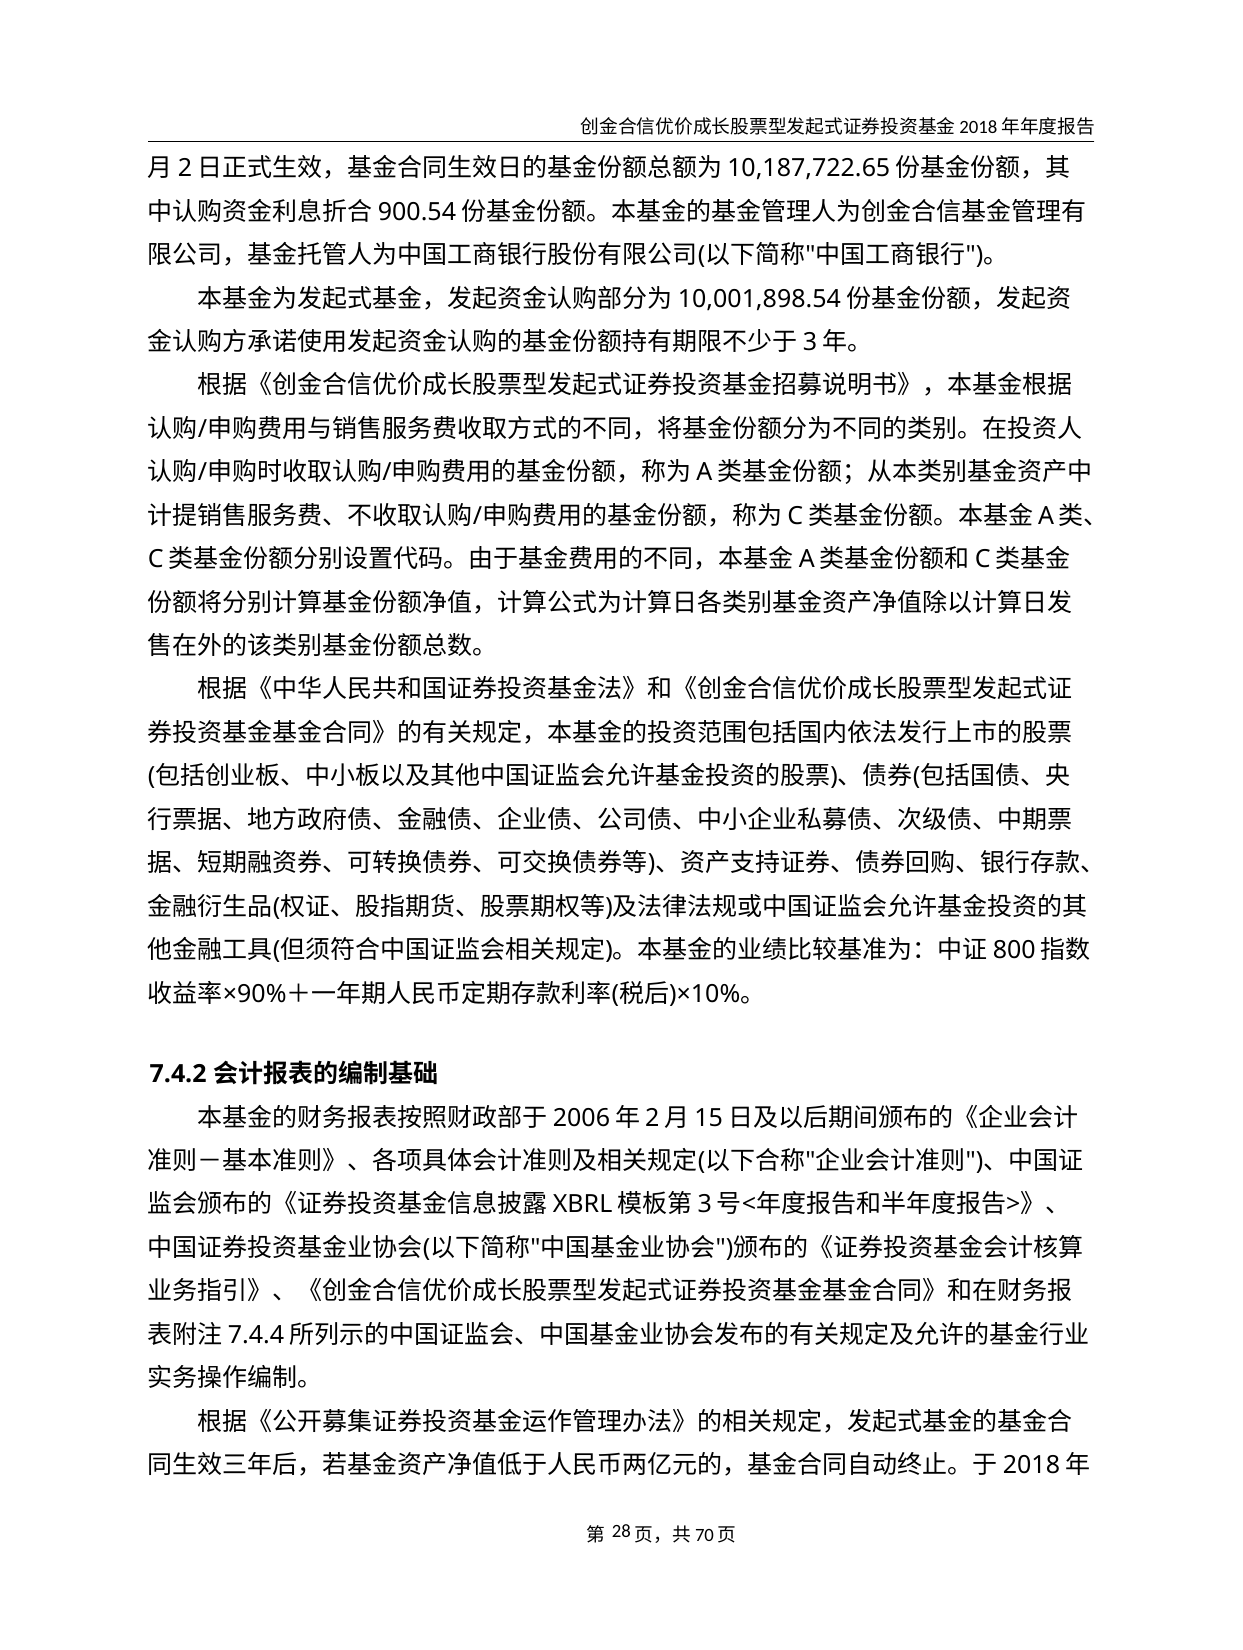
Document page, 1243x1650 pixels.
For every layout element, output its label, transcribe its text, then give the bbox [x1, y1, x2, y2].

text 7.4.2 会计报表的编制基础 [149, 1053, 1094, 1090]
text 根据《创金合信优价成长股票型发起式证券投资基金招募说明书》，本基金根据认购/申购费用与销售服务费收取方式的不同，将基金份额分为不同的类别。在投资人认购/申购时收取认购/申购费用的基金份额，称为A类基金份额；从本类别基金资产中计提销售服务费、不收取认购/申购费用的基金份额，称为C类基金份额。本基金A类、C类基金份额分别设置代码。由于基金费用的不同，本基金A类基金份额和C类基金份额将分别计算基金份额净值，计算公式为计算日各类别基金资产净值除以计算日发售在外的该类别基金份额总数。 [148, 365, 1094, 662]
text 根据《中华人民共和国证券投资基金法》和《创金合信优价成长股票型发起式证券投资基金基金合同》的有关规定，本基金的投资范围包括国内依法发行上市的股票(包括创业板、中小板以及其他中国证监会允许基金投资的股票)、债券(包括国债、央行票据、地方政府债、金融债、企业债、公司债、中小企业私募债、次级债、中期票据、短期融资券、可转换债券、可交换债券等)、资产支持证券、债券回购、银行存款、金融衍生品(权证、股指期货、股票期权等)及法律法规或中国证监会允许基金投资的其他金融工具(但须符合中国证监会相关规定)。本基金的业绩比较基准为：中证800指数收益率×90%＋一年期人民币定期存款利率(税后)×10%。 [148, 669, 1094, 1009]
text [148, 148, 1094, 271]
text 本基金为发起式基金，发起资金认购部分为10,001,898.54份基金份额，发起资金认购方承诺使用发起资金认购的基金份额持有期限不少于3年。 [148, 278, 1094, 358]
text 本基金的财务报表按照财政部于2006年2月15日及以后期间颁布的《企业会计准则－基本准则》、各项具体会计准则及相关规定(以下合称"企业会计准则")、中国证监会颁布的《证券投资基金信息披露XBRL模板第3号<年度报告和半年度报告>》、中国证券投资基金业协会(以下简称"中国基金业协会")颁布的《证券投资基金会计核算业务指引》、《创金合信优价成长股票型发起式证券投资基金基金合同》和在财务报表附注7.4.4所列示的中国证监会、中国基金业协会发布的有关规定及允许的基金行业实务操作编制。 [148, 1097, 1094, 1394]
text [148, 1401, 1094, 1481]
